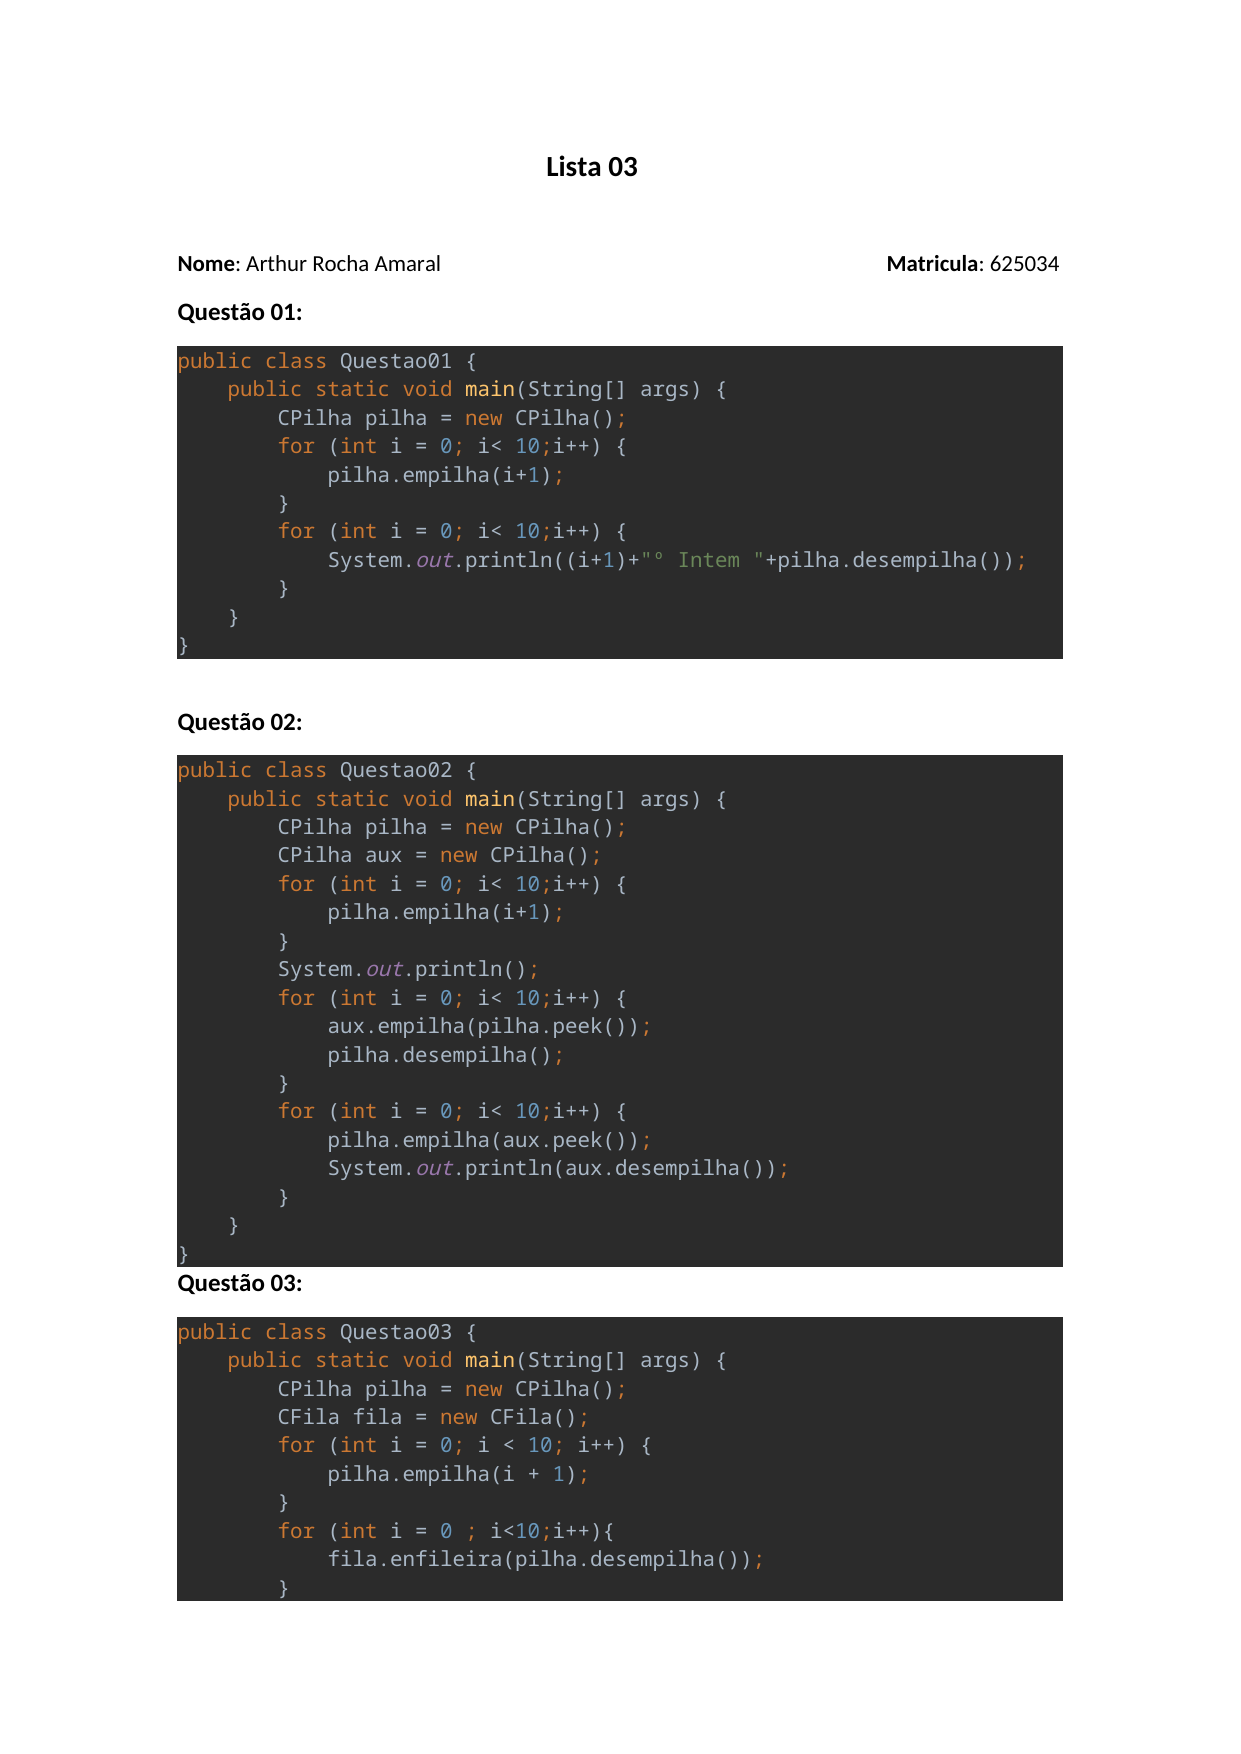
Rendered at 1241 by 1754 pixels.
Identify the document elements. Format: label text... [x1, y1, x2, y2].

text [177, 1317, 1063, 1601]
text public class Questao02 { public static void main(String[] args) { CPilha pilha = new CPilha(); CPilha aux = new CPilha(); for (int i = 0; i< 10;i++) { pilha.empilha(i+1); } System.out.println(); for (int i = 0; i< 10;i++) { aux.empilha(pilha.peek()); pilha.desempilha(); } for (int i = 0; i< 10;i++) { pilha.empilha(aux.peek()); System.out.println(aux.desempilha()); } } } [177, 755, 1063, 1267]
text Questão 02: [177, 706, 1063, 736]
text public class Questao01 { public static void main(String[] args) { CPilha pilha = new CPilha(); for (int i = 0; i< 10;i++) { pilha.empilha(i+1); } for (int i = 0; i< 10;i++) { System.out.println((i+1)+"º Intem "+pilha.desempilha()); } } } [177, 346, 1063, 659]
text Questão 01: [177, 296, 1063, 327]
text Questão 03: [177, 1267, 1063, 1298]
text Nome: Arthur Rocha Amaral Matricula: 625034 [177, 249, 1063, 278]
text Lista 03 [472, 148, 1063, 183]
